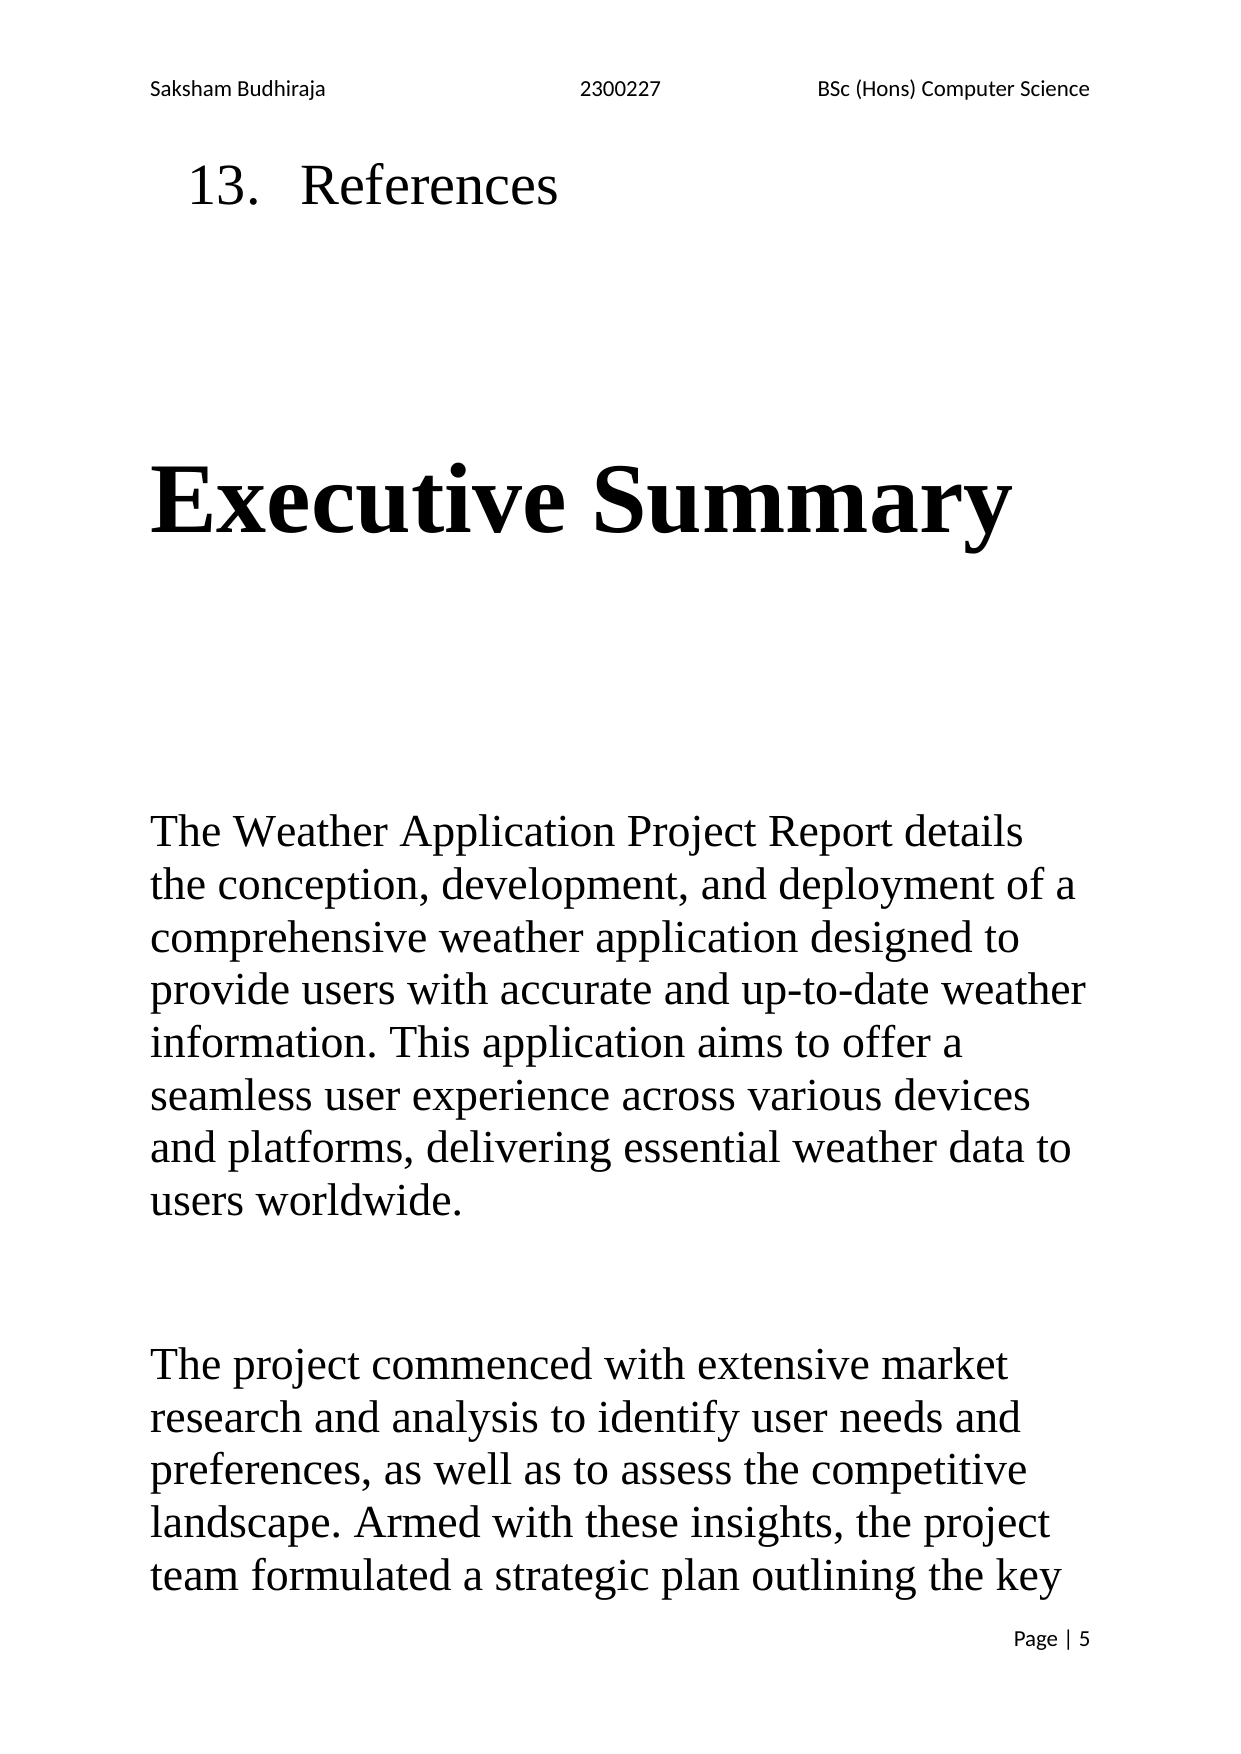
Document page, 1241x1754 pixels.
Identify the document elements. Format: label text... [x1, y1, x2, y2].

text Executive Summary [150, 439, 1090, 554]
list References [187, 150, 1090, 217]
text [150, 1336, 1090, 1600]
text The Weather Application Project Report details the conception, development, and deployment of a comprehensive weather application designed to provide users with accurate and up-to-date weather information. This application aims to offer a seamless user experience across various devices and platforms, delivering essential weather data to users worldwide. [150, 804, 1090, 1225]
